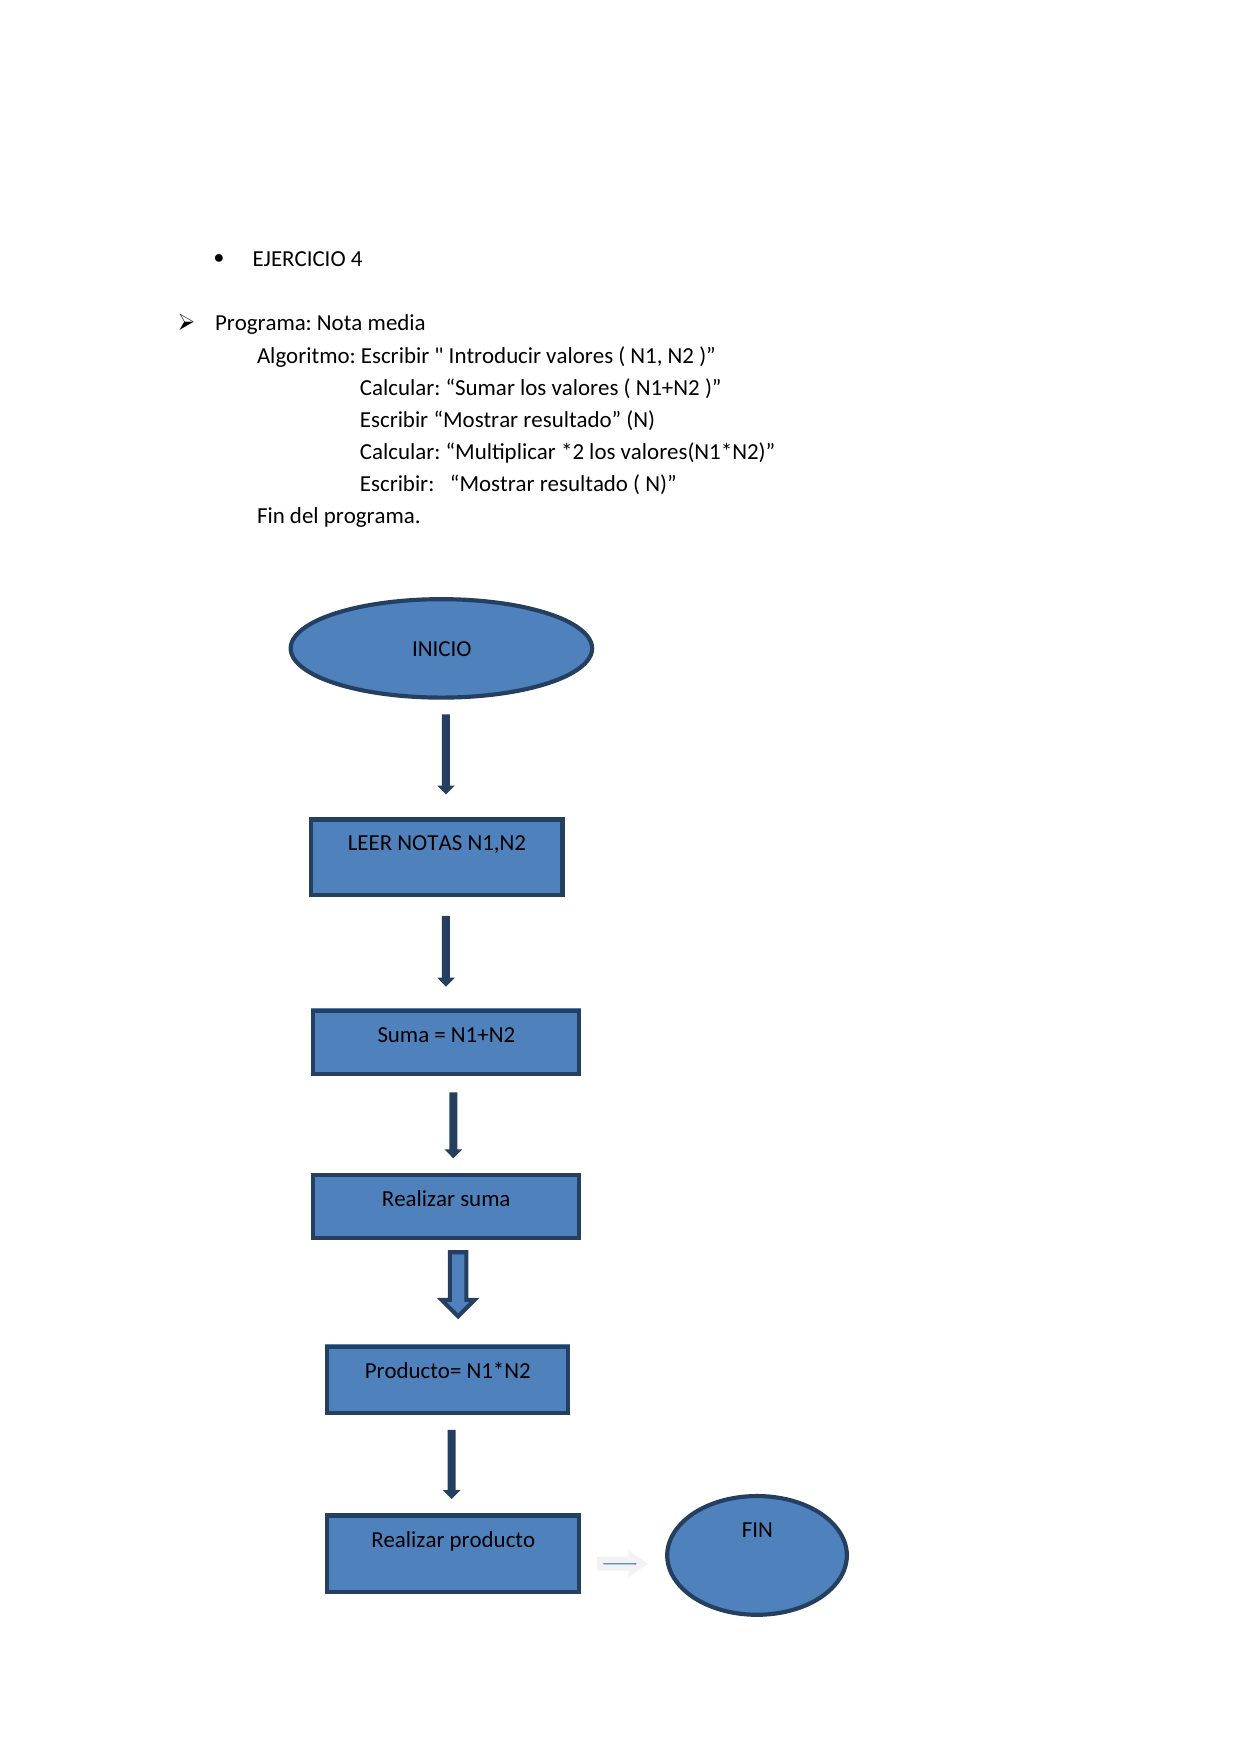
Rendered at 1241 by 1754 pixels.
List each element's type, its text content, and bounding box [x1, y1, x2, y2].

list Escribir: “Mostrar resultado ( N)” [257, 469, 1063, 497]
list Fin del programa. [257, 502, 1063, 530]
list Algoritmo: Escribir " Introducir valores ( N1, N2 )” [257, 341, 1063, 369]
list Calcular: “Multiplicar *2 los valores(N1*N2)” [257, 437, 1063, 465]
list EJERCICIO 4 [215, 244, 1063, 272]
list Calcular: “Sumar los valores ( N1+N2 )” [257, 373, 1063, 401]
list Programa: Nota media [177, 308, 1063, 337]
list Escribir “Mostrar resultado” (N) [257, 405, 1063, 433]
